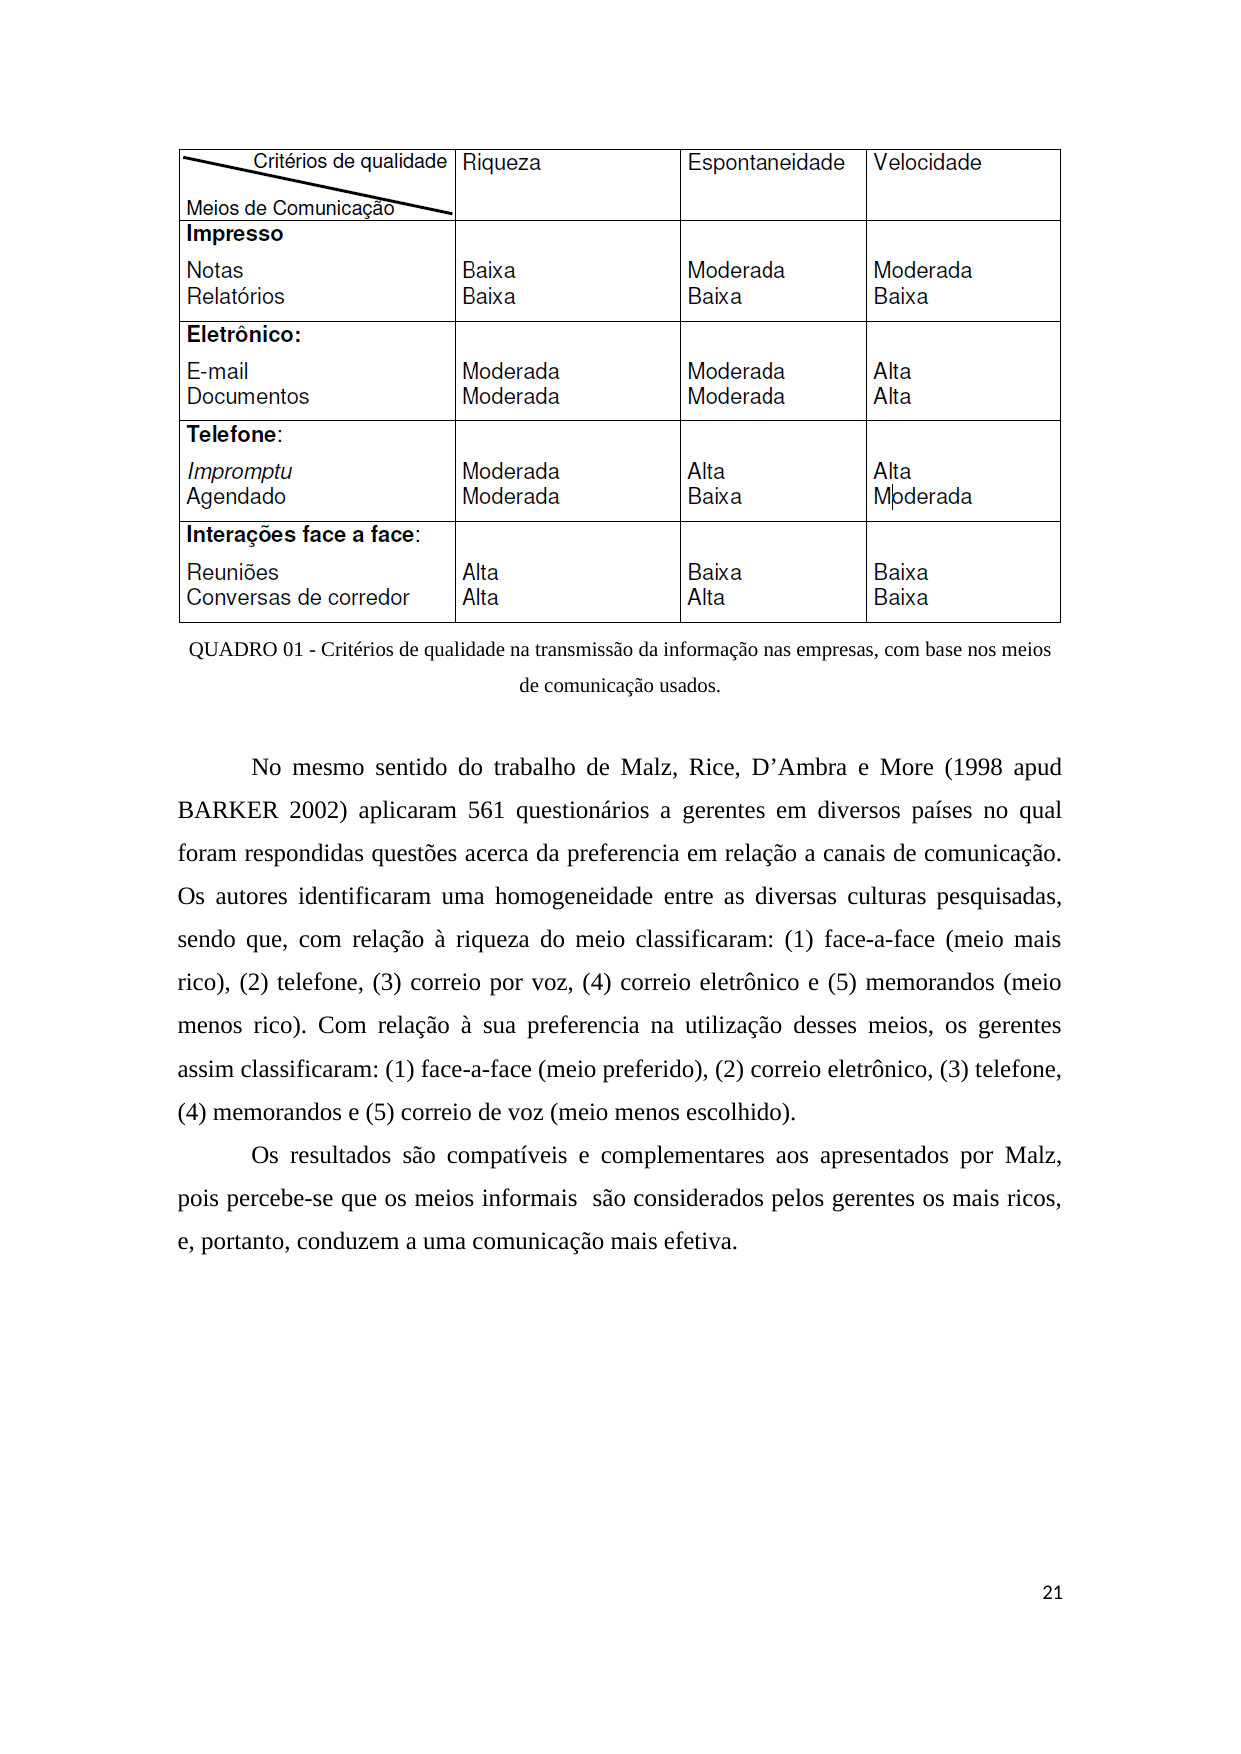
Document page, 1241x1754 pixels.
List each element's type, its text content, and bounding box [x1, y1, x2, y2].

text No mesmo sentido do trabalho de Malz, Rice, D’Ambra e More (1998 apud BARKER 2002) aplicaram 561 questionários a gerentes em diversos países no qual foram respondidas questões acerca da preferencia em relação a canais de comunicação. Os autores identificaram uma homogeneidade entre as diversas culturas pesquisadas, sendo que, com relação à riqueza do meio classificaram: (1) face-a-face (meio mais rico), (2) telefone, (3) correio por voz, (4) correio eletrônico e (5) memorandos (meio menos rico). Com relação à sua preferencia na utilização desses meios, os gerentes assim classificaram: (1) face-a-face (meio preferido), (2) correio eletrônico, (3) telefone, (4) memorandos e (5) correio de voz (meio menos escolhido). [177, 752, 1063, 1126]
text Os resultados são compatíveis e complementares aos apresentados por Malz, pois percebe-se que os meios informais são considerados pelos gerentes os mais ricos, e, portanto, conduzem a uma comunicação mais efetiva. [177, 1140, 1063, 1255]
text QUADRO 01 - Critérios de qualidade na transmissão da informação nas empresas, com base nos meios de comunicação usados. [177, 637, 1063, 697]
picture [177, 147, 1063, 624]
